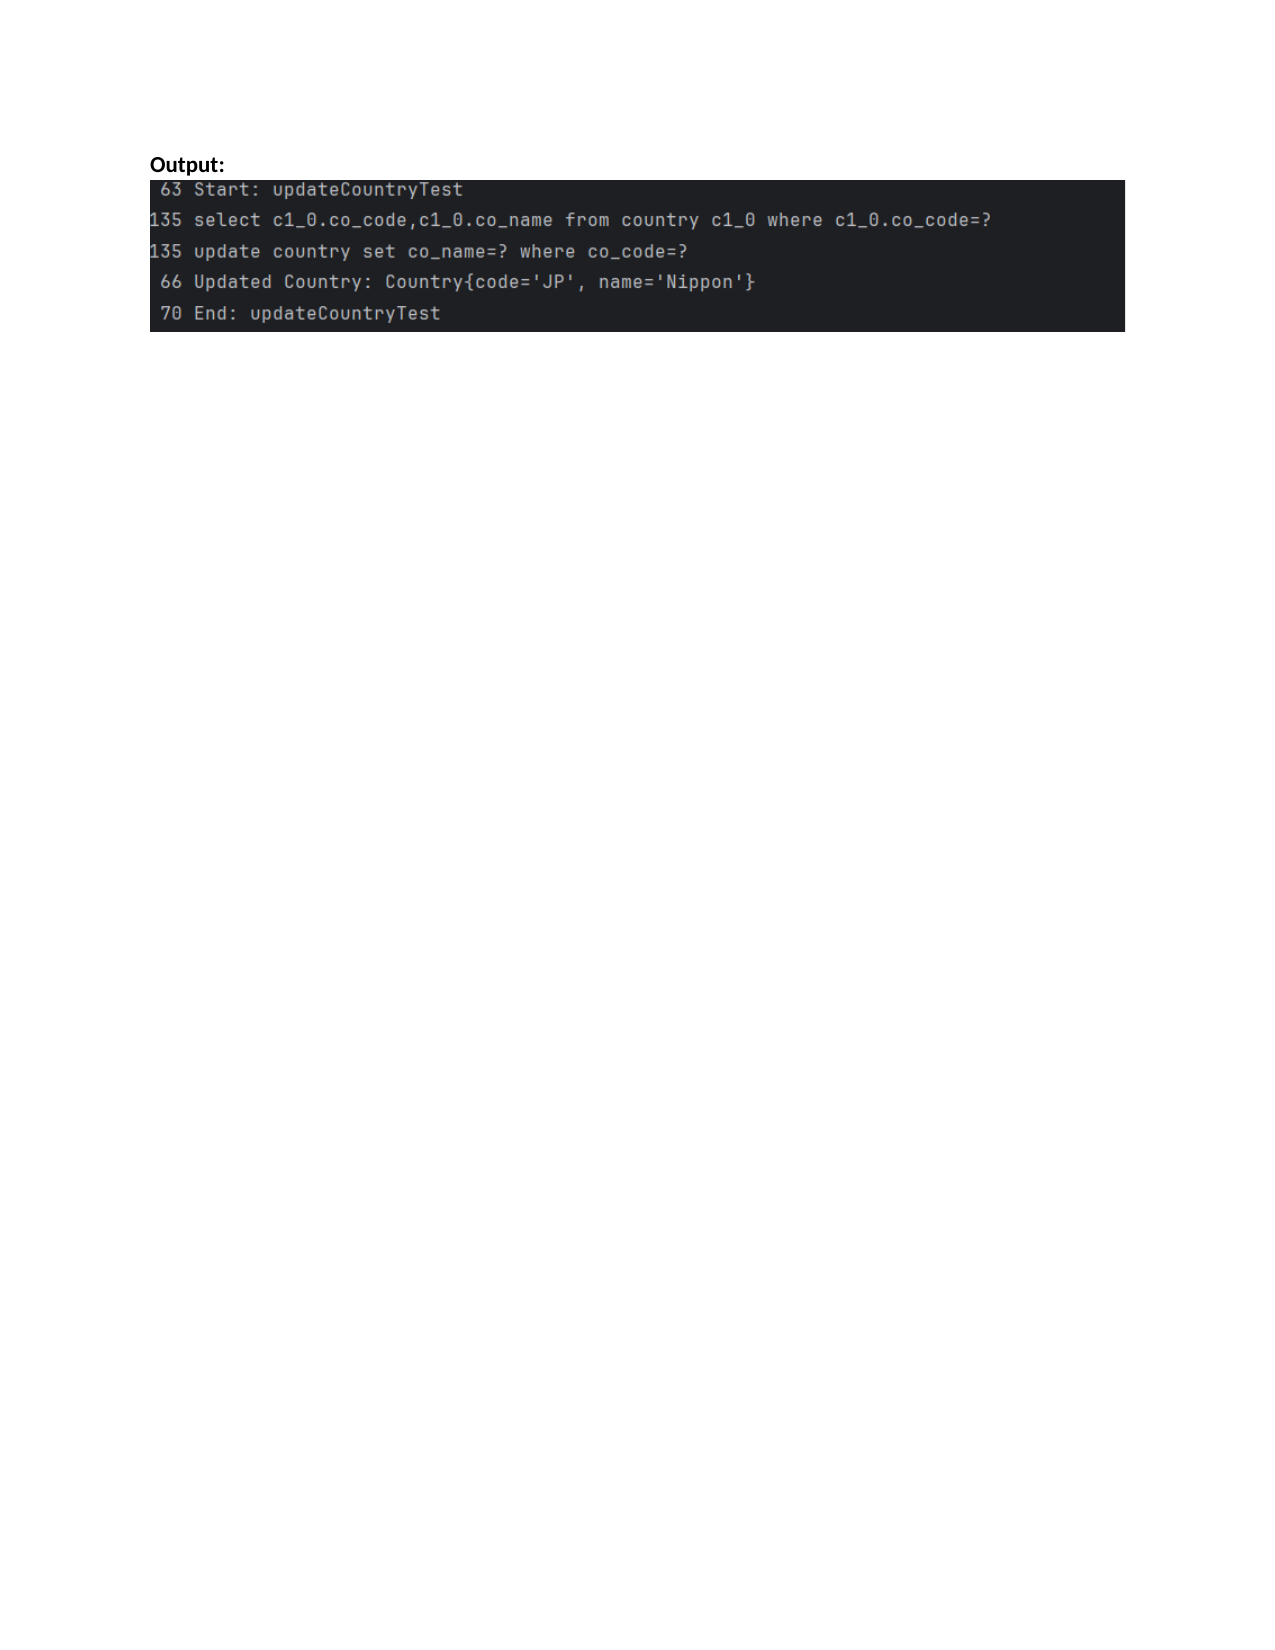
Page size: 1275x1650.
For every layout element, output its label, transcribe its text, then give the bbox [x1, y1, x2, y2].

picture [150, 180, 1125, 332]
text Output: [150, 150, 1125, 180]
